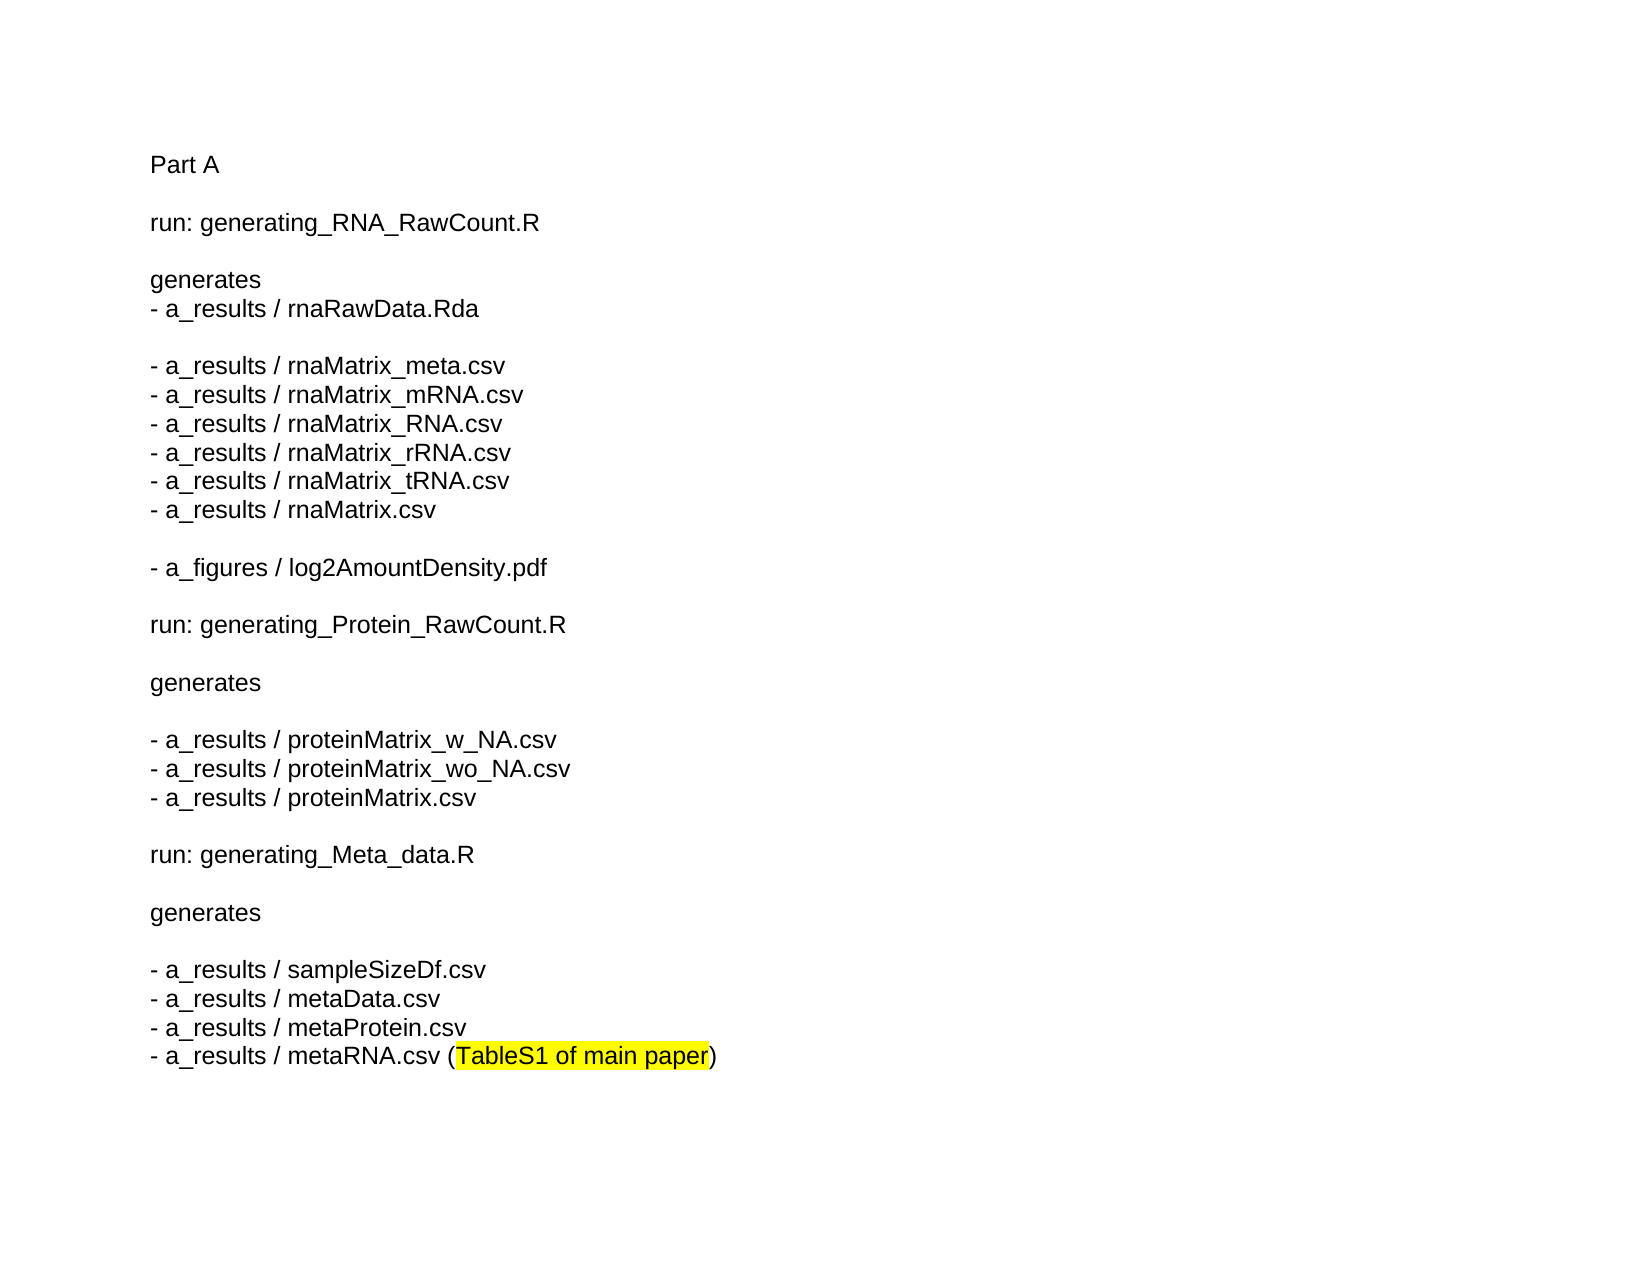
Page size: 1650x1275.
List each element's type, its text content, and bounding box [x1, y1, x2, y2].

text - a_results / metaData.csv [150, 984, 1500, 1012]
text - a_figures / log2AmountDensity.pdf [150, 552, 1500, 581]
text - a_results / rnaMatrix_meta.csv [150, 351, 1500, 380]
text - a_results / metaRNA.csv (TableS1 of main paper) [150, 1041, 456, 1070]
text run: generating_Meta_data.R [150, 840, 1500, 869]
text - a_results / sampleSizeDf.csv [150, 955, 1500, 984]
text generates [150, 897, 1500, 926]
text generates [150, 667, 1500, 696]
text - a_results / rnaMatrix_rRNA.csv [150, 437, 1500, 466]
text run: generating_Protein_RawCount.R [150, 610, 1500, 639]
text - a_results / rnaMatrix_tRNA.csv [150, 466, 1500, 495]
text run: generating_RNA_RawCount.R [150, 207, 1500, 236]
text - a_results / rnaMatrix_RNA.csv [150, 409, 1500, 437]
text - a_results / proteinMatrix_w_NA.csv [150, 725, 1500, 754]
text - a_results / rnaRawData.Rda [150, 294, 1500, 322]
text - a_results / rnaMatrix_mRNA.csv [150, 380, 1500, 409]
text Part A [150, 150, 1500, 179]
text - a_results / metaRNA.csv (TableS1 of main paper) [709, 1041, 1500, 1070]
text - a_results / rnaMatrix.csv [150, 495, 1500, 524]
text generates [150, 265, 1500, 294]
text - a_results / proteinMatrix.csv [150, 782, 1500, 811]
text - a_results / metaProtein.csv [150, 1012, 1500, 1041]
text - a_results / proteinMatrix_wo_NA.csv [150, 754, 1500, 782]
